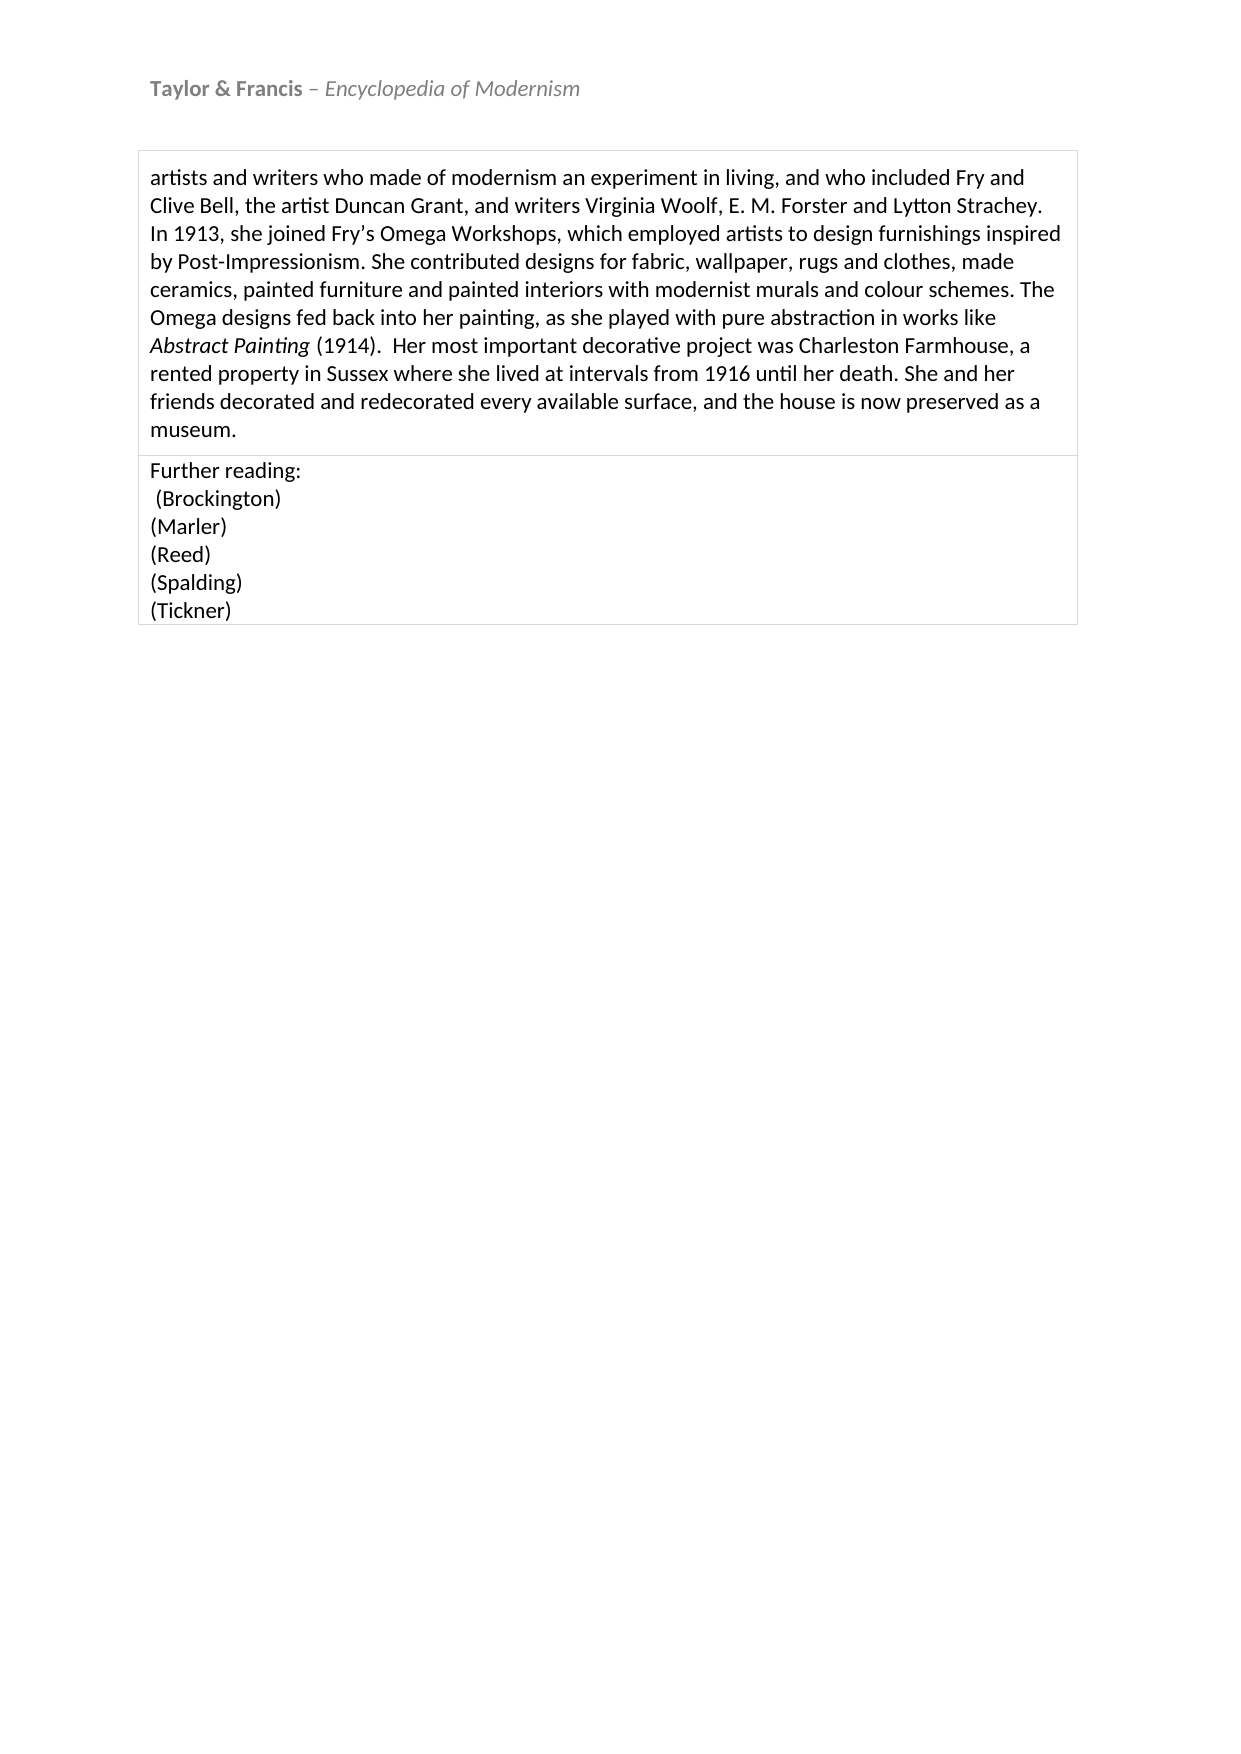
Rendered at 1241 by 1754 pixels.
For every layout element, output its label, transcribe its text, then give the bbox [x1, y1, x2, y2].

table_cell Further reading: [139, 456, 1077, 624]
